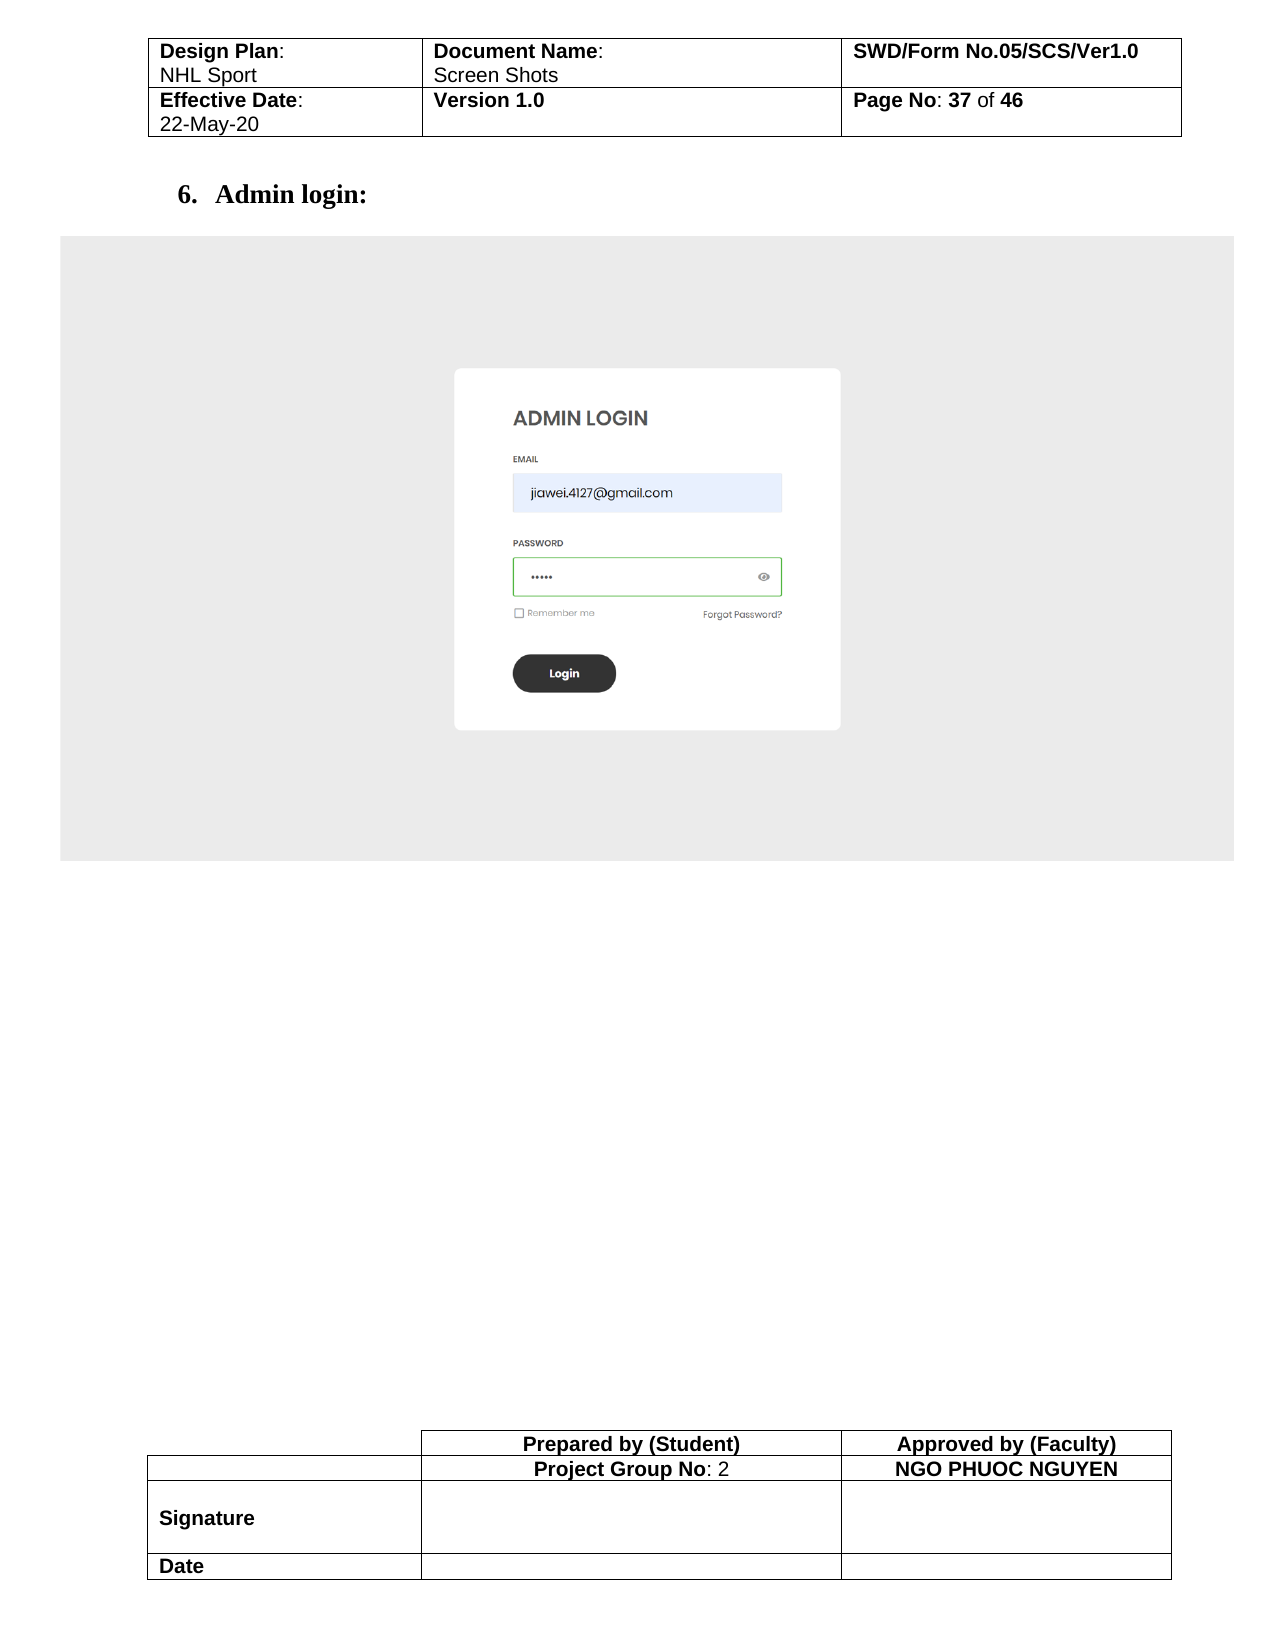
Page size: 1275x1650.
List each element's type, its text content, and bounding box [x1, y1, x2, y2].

list Admin login: [177, 178, 1186, 209]
picture [58, 236, 1234, 860]
